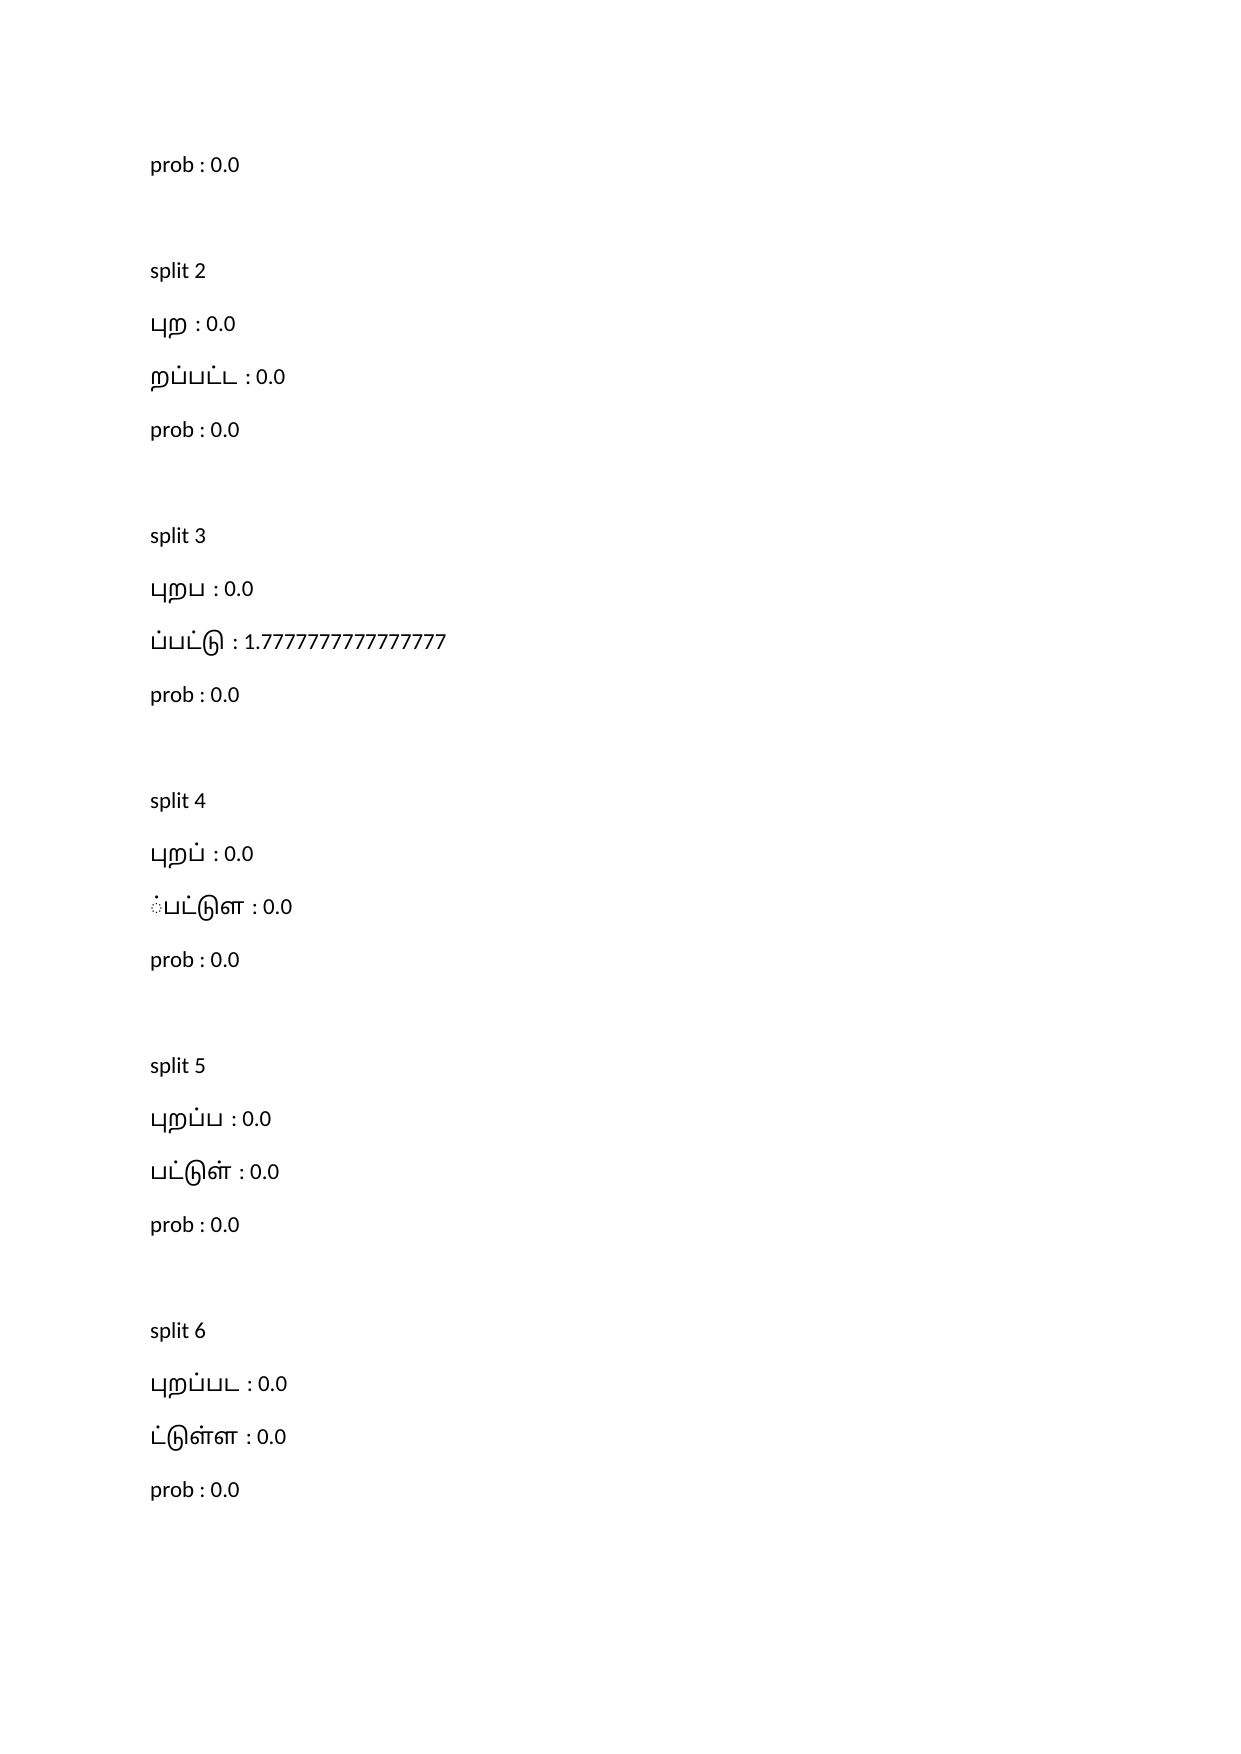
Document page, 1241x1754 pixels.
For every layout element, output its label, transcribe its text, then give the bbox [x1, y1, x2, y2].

text prob : 0.0 [150, 1210, 1090, 1238]
text ப்பட்டு : 1.7777777777777777 [150, 627, 1090, 655]
text பட்டுள் : 0.0 [150, 1157, 1090, 1185]
text prob : 0.0 [150, 680, 1090, 708]
text புறப : 0.0 [150, 574, 1090, 602]
text ட்டுள்ள : 0.0 [150, 1422, 1090, 1451]
text prob : 0.0 [150, 415, 1090, 443]
text prob : 0.0 [150, 150, 1090, 178]
text புறப்ப : 0.0 [150, 1104, 1090, 1132]
text புற : 0.0 [150, 309, 1090, 337]
text றப்பட்ட : 0.0 [150, 362, 1090, 390]
text புறப்பட : 0.0 [150, 1369, 1090, 1397]
text prob : 0.0 [150, 1476, 1090, 1503]
text split 3 [150, 521, 1090, 549]
text split 2 [150, 256, 1090, 284]
text split 6 [150, 1316, 1090, 1344]
text புறப் : 0.0 [150, 839, 1090, 867]
text split 4 [150, 786, 1090, 814]
text ்பட்டுள : 0.0 [150, 892, 1090, 920]
text prob : 0.0 [150, 945, 1090, 973]
text split 5 [150, 1051, 1090, 1079]
